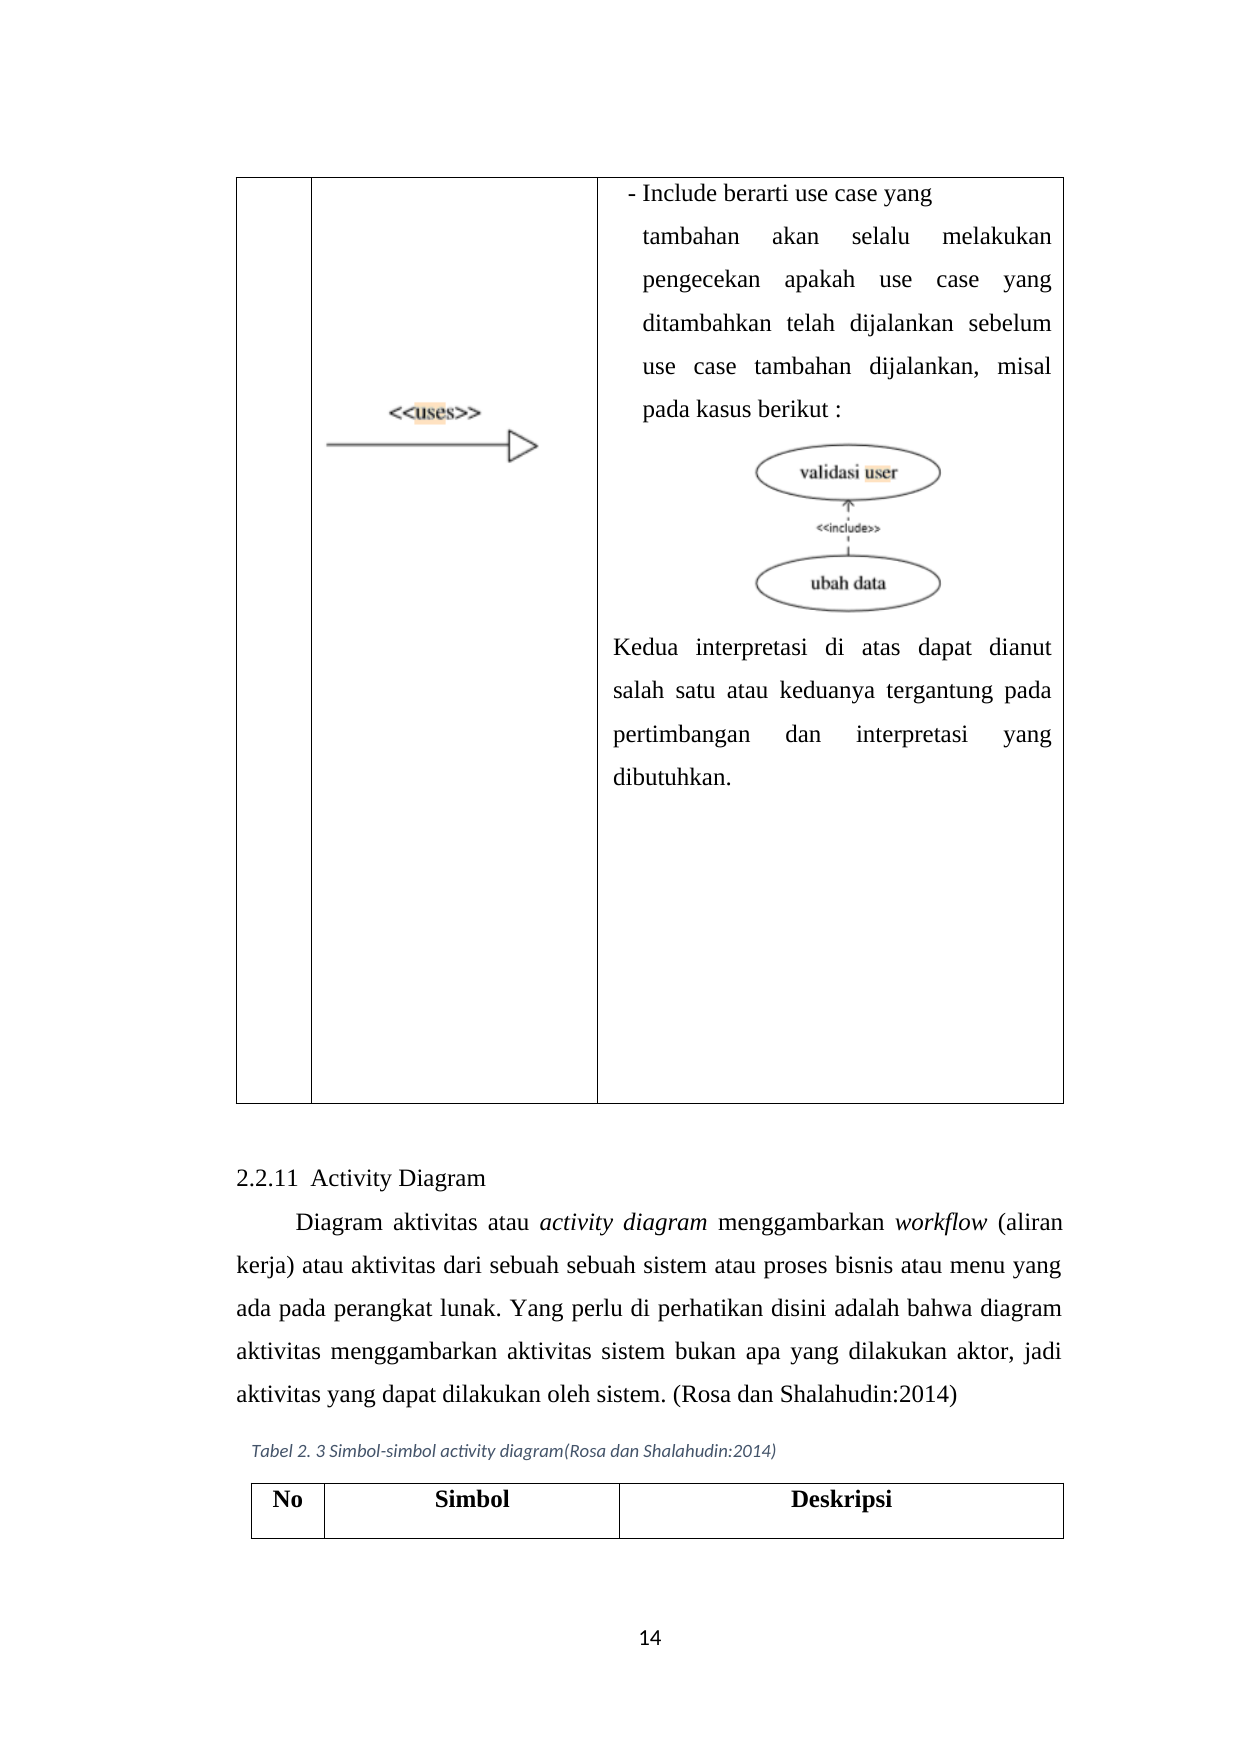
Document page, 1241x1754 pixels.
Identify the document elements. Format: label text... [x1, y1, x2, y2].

list Diagram aktivitas atau activity diagram menggambarkan workflow (aliran kerja) atau aktivitas dari sebuah sebuah sistem atau proses bisnis atau menu yang ada pada perangkat lunak. Yang perlu di perhatikan disini adalah bahwa diagram aktivitas menggambarkan aktivitas sistem bukan apa yang dilakukan aktor, jadi aktivitas yang dapat dilakukan oleh sistem. (Rosa dan Shalahudin:2014) [236, 1207, 1063, 1408]
picture [322, 393, 548, 471]
table_cell [312, 178, 597, 1103]
table_header Deskripsi [620, 1484, 1063, 1538]
picture [748, 437, 946, 619]
table_cell - Include berarti use case yang tambahan akan selalu melakukan pengecekan apakah use case yang ditambahkan telah dijalankan sebelum use case tambahan dijalankan, misal pada kasus berikut : Kedua interpretasi di atas dapat dianut salah satu atau keduanya tergantung pada pertimbangan dan interpretasi yang dibutuhkan. [598, 178, 1063, 1103]
list Activity Diagram [236, 1163, 1063, 1192]
table_header Simbol [325, 1484, 619, 1538]
table_header No [252, 1484, 324, 1538]
table_cell [237, 178, 311, 1103]
